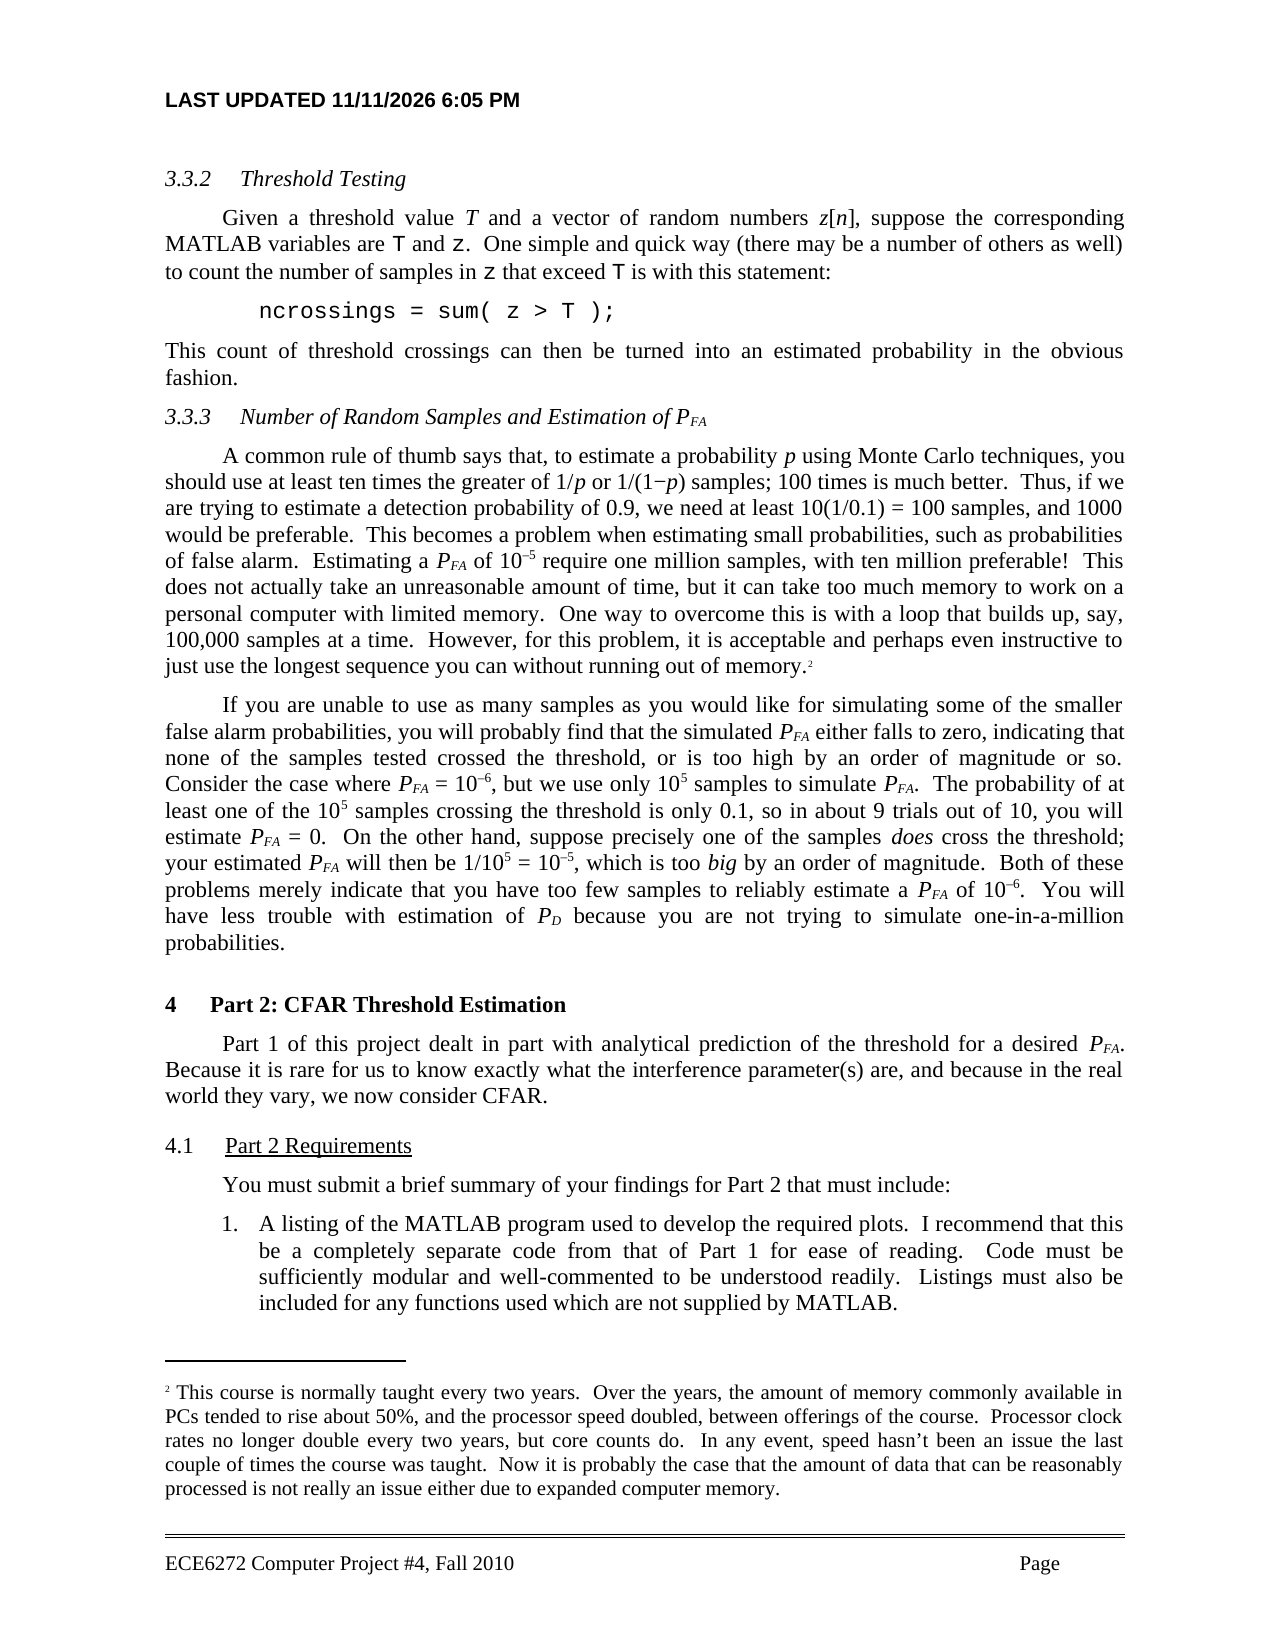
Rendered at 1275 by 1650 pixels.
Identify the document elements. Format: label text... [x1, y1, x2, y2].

text This count of threshold crossings can then be turned into an estimated probability in the obvious fashion. [165, 338, 1125, 390]
text Given a threshold value T and a vector of random numbers z[n], suppose the corresponding MATLAB variables are T and z. One simple and quick way (there may be a number of others as well) to count the number of samples in z that exceed T is with this statement: [165, 204, 1125, 287]
text Part 1 of this project dealt in part with analytical prediction of the threshold for a desired PFA. Because it is rare for us to know exactly what the interference parameter(s) are, and because in the real world they vary, we now consider CFAR. [165, 1030, 1125, 1109]
text A common rule of thumb says that, to estimate a probability p using Monte Carlo techniques, you should use at least ten times the greater of 1/p or 1/(1−p) samples; 100 times is much better. Thus, if we are trying to estimate a detection probability of 0.9, we need at least 10(1/0.1) = 100 samples, and 1000 would be preferable. This becomes a problem when estimating small probabilities, such as probabilities of false alarm. Estimating a PFA of 10–5 require one million samples, with ten million preferable! This does not actually take an unreasonable amount of time, but it can take too much memory to work on a personal computer with limited memory. One way to overcome this is with a loop that builds up, say, 100,000 samples at a time. However, for this problem, it is acceptable and perhaps even instructive to just use the longest sequence you can without running out of memory. [165, 442, 1125, 679]
subtitle Part 2: CFAR Threshold Estimation [165, 980, 1125, 1017]
text If you are unable to use as many samples as you would like for simulating some of the smaller false alarm probabilities, you will probably find that the simulated PFA either falls to zero, indicating that none of the samples tested crossed the threshold, or is too high by an order of magnitude or so. Consider the case where PFA = 10–6, but we use only 105 samples to simulate PFA. The probability of at least one of the 105 samples crossing the threshold is only 0.1, so in about 9 trials out of 10, you will estimate PFA = 0. On the other hand, suppose precisely one of the samples does cross the threshold; your estimated PFA will then be 1/105 = 10–5, which is too big by an order of magnitude. Both of these problems merely indicate that you have too few samples to reliably estimate a PFA of 10–6. You will have less trouble with estimation of PD because you are not trying to simulate one-in-a-million probabilities. [165, 691, 1125, 955]
text 1. A listing of the MATLAB program used to develop the required plots. I recommend that this be a completely separate code from that of Part 1 for ease of reading. Code must be sufficiently modular and well-commented to be understood readily. Listings must also be included for any functions used which are not supplied by MATLAB. [221, 1210, 1125, 1316]
subtitle Number of Random Samples and Estimation of PFA [165, 403, 1125, 429]
text ncrossings = sum( z > T ); [259, 299, 1125, 325]
subtitle Threshold Testing [165, 165, 1125, 191]
text You must submit a brief summary of your findings for Part 2 that must include: [165, 1171, 1125, 1198]
subtitle Part 2 Requirements [165, 1121, 1125, 1159]
